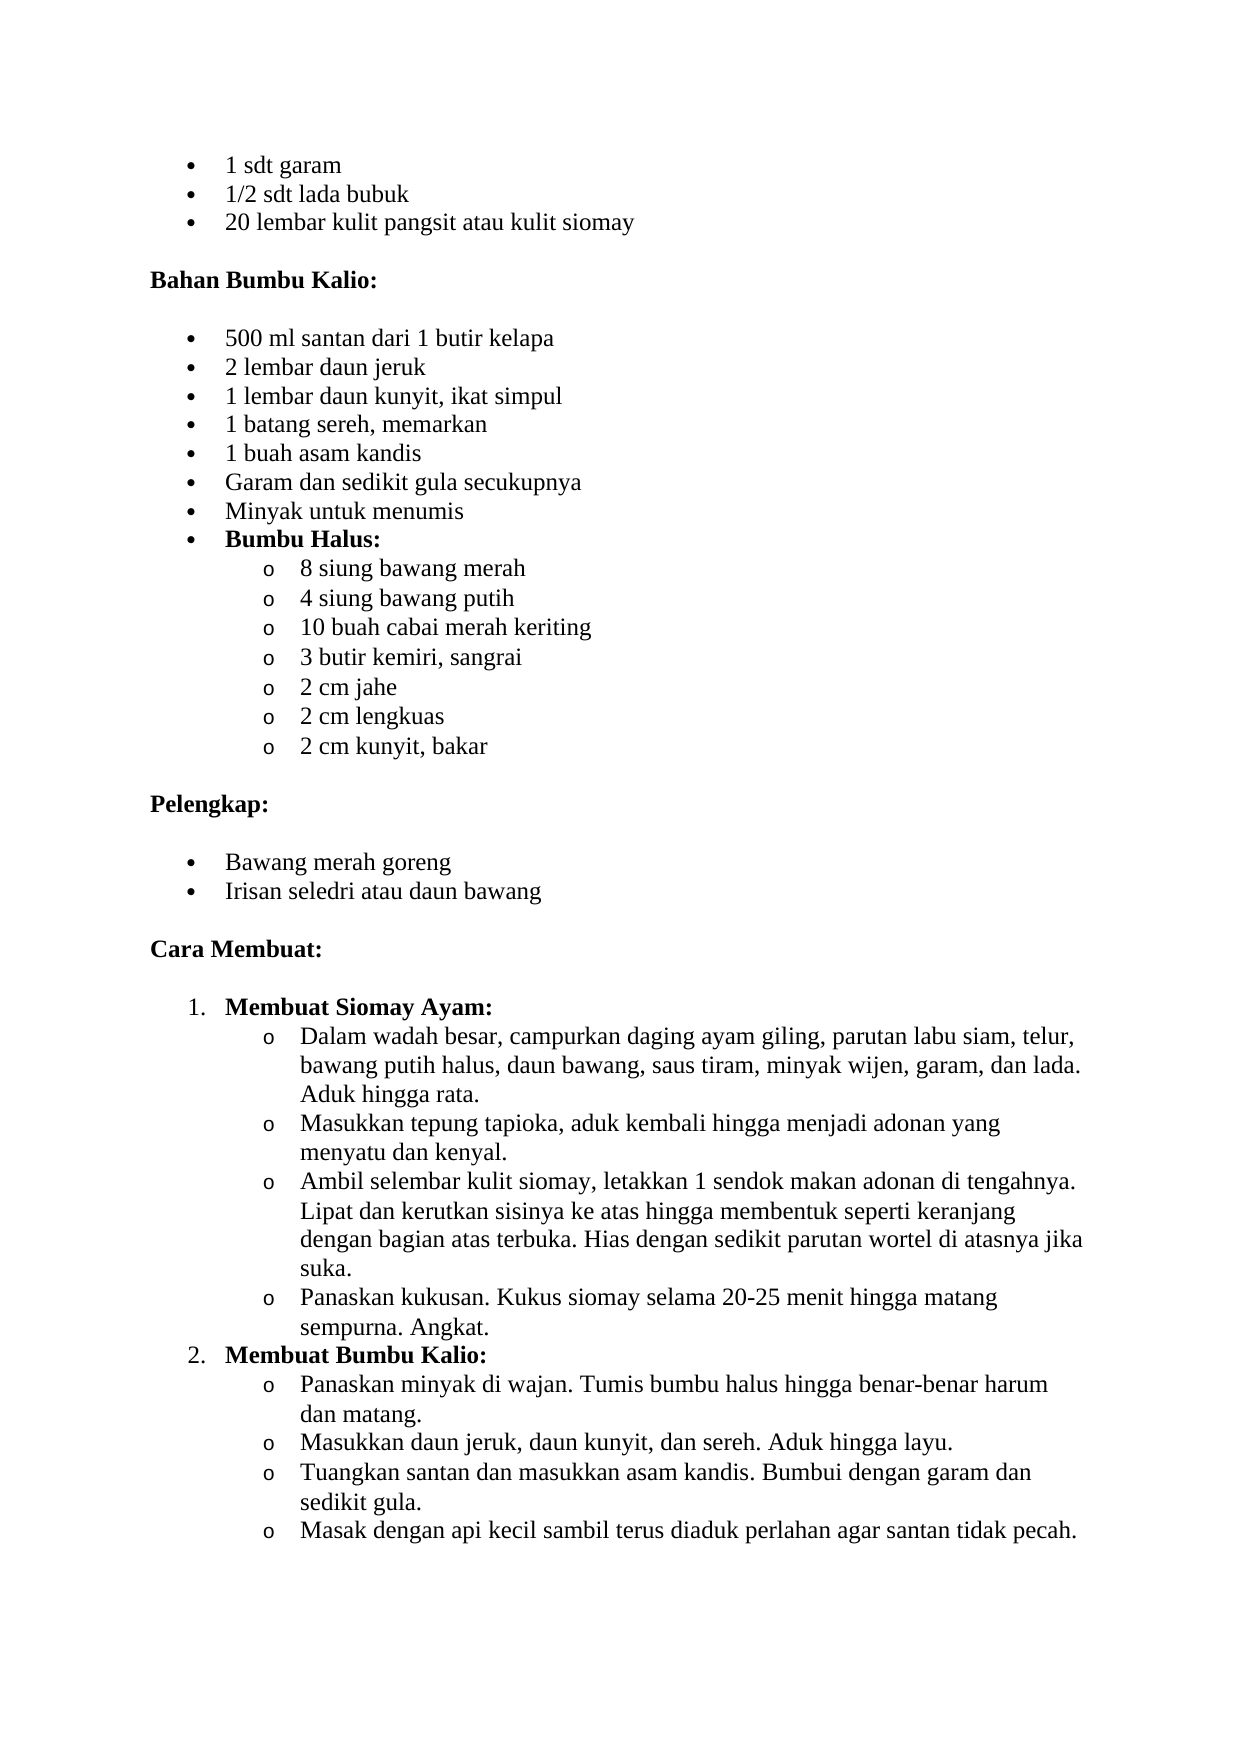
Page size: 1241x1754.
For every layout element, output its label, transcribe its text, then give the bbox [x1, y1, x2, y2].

list 500 ml santan dari 1 butir kelapa [187, 323, 1090, 352]
list Panaskan kukusan. Kukus siomay selama 20-25 menit hingga matang sempurna. Angkat. [262, 1282, 1090, 1340]
list Masak dengan api kecil sambil terus diaduk perlahan agar santan tidak pecah. [262, 1515, 1090, 1545]
list 1/2 sdt lada bubuk [187, 179, 1090, 207]
list Dalam wadah besar, campurkan daging ayam giling, parutan labu siam, telur, bawang putih halus, daun bawang, saus tiram, minyak wijen, garam, dan lada. Aduk hingga rata. [262, 1021, 1090, 1108]
list 3 butir kemiri, sangrai [262, 642, 1090, 672]
text Bahan Bumbu Kalio: [150, 265, 1090, 294]
list 2 cm lengkuas [262, 701, 1090, 731]
list Masukkan tepung tapioka, aduk kembali hingga menjadi adonan yang menyatu dan kenyal. [262, 1108, 1090, 1166]
text Pelengkap: [150, 789, 1090, 818]
list 2 cm jahe [262, 672, 1090, 701]
list 1 batang sereh, memarkan [187, 409, 1090, 438]
list Membuat Bumbu Kalio: [187, 1340, 1090, 1369]
list 8 siung bawang merah [262, 553, 1090, 583]
list Panaskan minyak di wajan. Tumis bumbu halus hingga benar-benar harum dan matang. [262, 1369, 1090, 1427]
list Irisan seledri atau daun bawang [187, 876, 1090, 905]
list Tuangkan santan dan masukkan asam kandis. Bumbui dengan garam dan sedikit gula. [262, 1457, 1090, 1515]
list 2 lembar daun jeruk [187, 352, 1090, 381]
list Bumbu Halus: [187, 524, 1090, 553]
list Bawang merah goreng [187, 847, 1090, 876]
list Minyak untuk menumis [187, 496, 1090, 524]
list 1 sdt garam [187, 150, 1090, 179]
list 4 siung bawang putih [262, 583, 1090, 612]
list 10 buah cabai merah keriting [262, 612, 1090, 642]
list 1 buah asam kandis [187, 438, 1090, 467]
text Cara Membuat: [150, 934, 1090, 963]
list 1 lembar daun kunyit, ikat simpul [187, 381, 1090, 409]
list Garam dan sedikit gula secukupnya [187, 467, 1090, 496]
list Ambil selembar kulit siomay, letakkan 1 sendok makan adonan di tengahnya. Lipat dan kerutkan sisinya ke atas hingga membentuk seperti keranjang dengan bagian atas terbuka. Hias dengan sedikit parutan wortel di atasnya jika suka. [262, 1166, 1090, 1282]
list Membuat Siomay Ayam: [187, 992, 1090, 1021]
list 20 lembar kulit pangsit atau kulit siomay [187, 207, 1090, 236]
list Masukkan daun jeruk, daun kunyit, dan sereh. Aduk hingga layu. [262, 1427, 1090, 1457]
list 2 cm kunyit, bakar [262, 731, 1090, 760]
